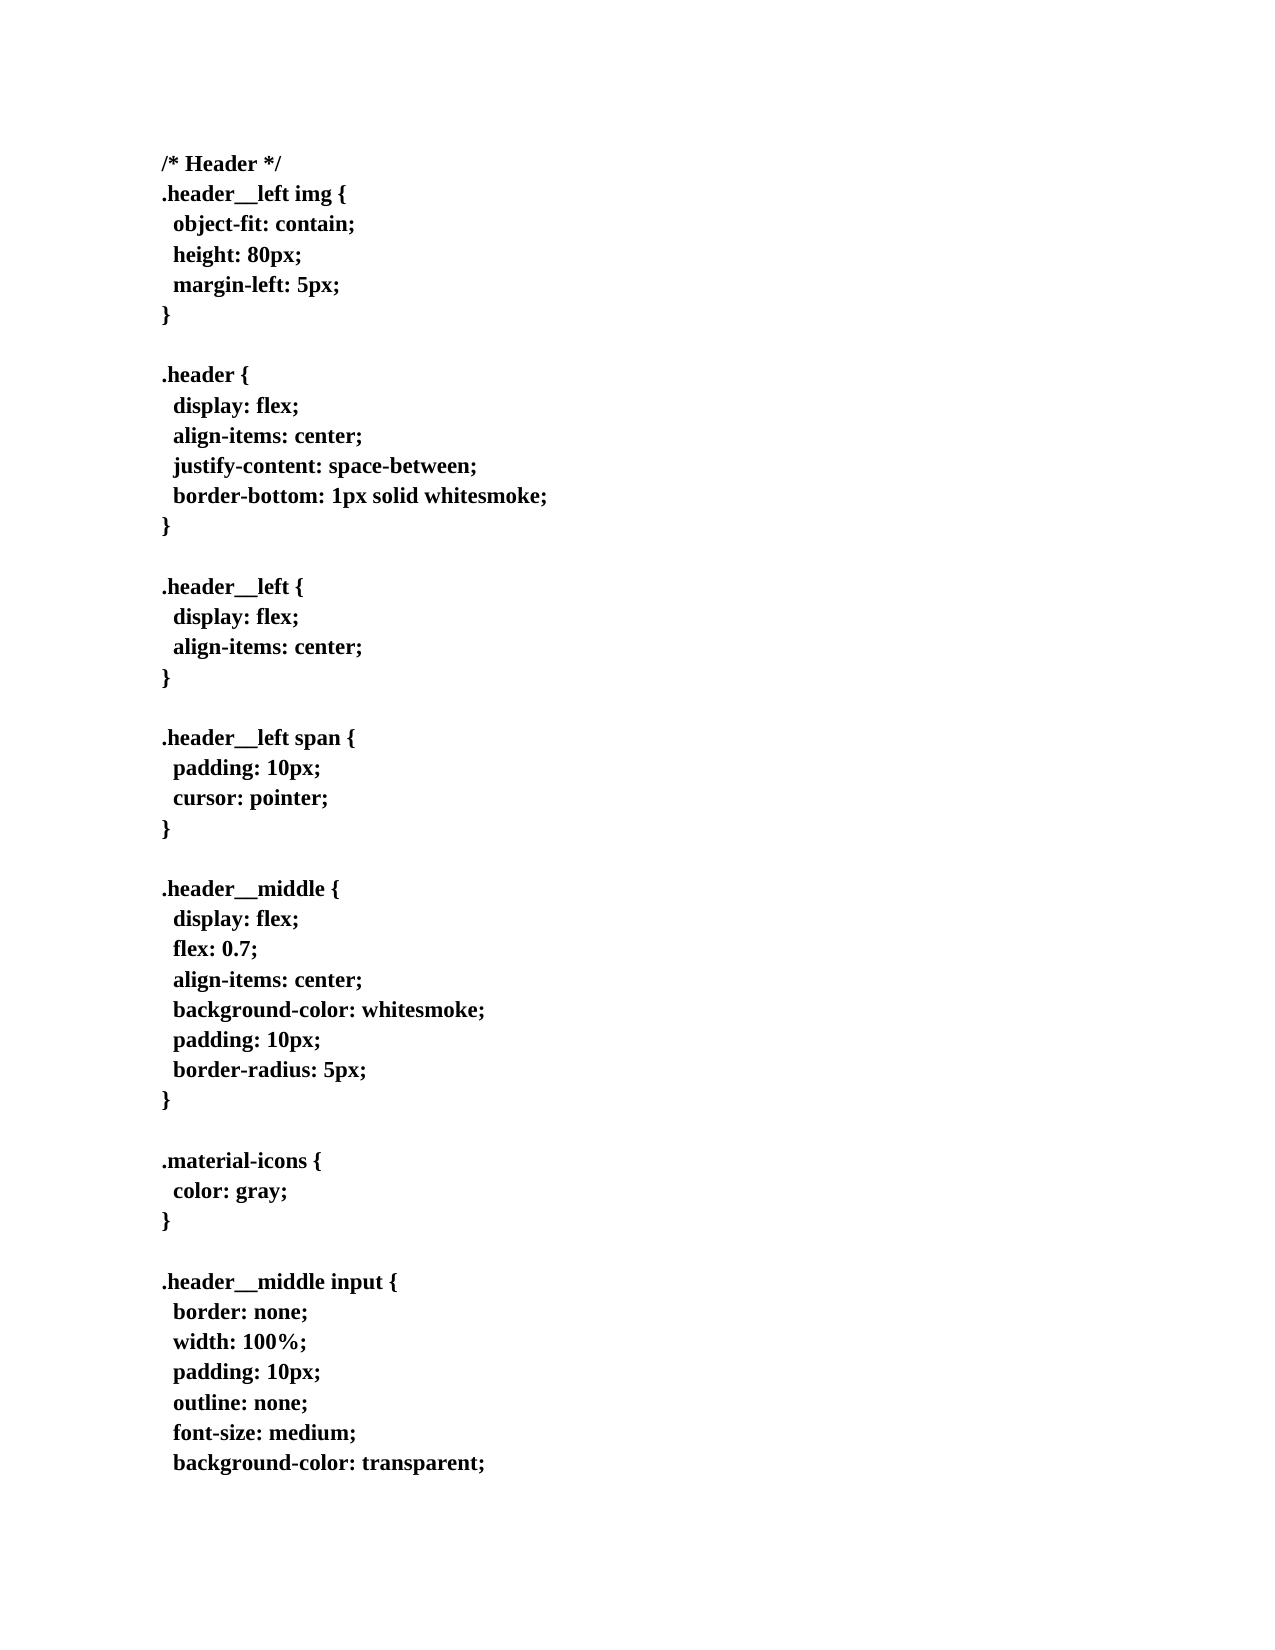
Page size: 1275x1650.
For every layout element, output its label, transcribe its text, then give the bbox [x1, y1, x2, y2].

text .header__middle input { [150, 1268, 1125, 1294]
text display: flex; [150, 392, 1125, 418]
text } [150, 1207, 1125, 1234]
text .header__middle { [150, 875, 1125, 901]
text .header__left img { [150, 180, 1125, 207]
text outline: none; [150, 1388, 1125, 1415]
text align-items: center; [150, 422, 1125, 448]
text border-bottom: 1px solid whitesmoke; [150, 482, 1125, 509]
text font-size: medium; [150, 1419, 1125, 1445]
text align-items: center; [150, 966, 1125, 992]
text .header { [150, 361, 1125, 388]
text flex: 0.7; [150, 935, 1125, 962]
text background-color: transparent; [150, 1449, 1125, 1475]
text } [150, 814, 1125, 841]
text .header__left { [150, 573, 1125, 599]
text height: 80px; [150, 241, 1125, 267]
text cursor: pointer; [150, 784, 1125, 811]
text margin-left: 5px; [150, 271, 1125, 297]
text } [150, 301, 1125, 327]
text align-items: center; [150, 633, 1125, 660]
text color: gray; [150, 1177, 1125, 1203]
text justify-content: space-between; [150, 452, 1125, 478]
text } [150, 512, 1125, 539]
text object-fit: contain; [150, 210, 1125, 237]
text display: flex; [150, 603, 1125, 629]
text border-radius: 5px; [150, 1056, 1125, 1083]
text display: flex; [150, 905, 1125, 932]
text width: 100%; [150, 1328, 1125, 1354]
text background-color: whitesmoke; [150, 996, 1125, 1022]
text padding: 10px; [150, 1358, 1125, 1385]
text padding: 10px; [150, 754, 1125, 781]
text padding: 10px; [150, 1026, 1125, 1052]
text } [150, 663, 1125, 690]
text .material-icons { [150, 1147, 1125, 1173]
text /* Header */ [150, 150, 1125, 176]
text .header__left span { [150, 724, 1125, 750]
text border: none; [150, 1298, 1125, 1324]
text } [150, 1086, 1125, 1113]
